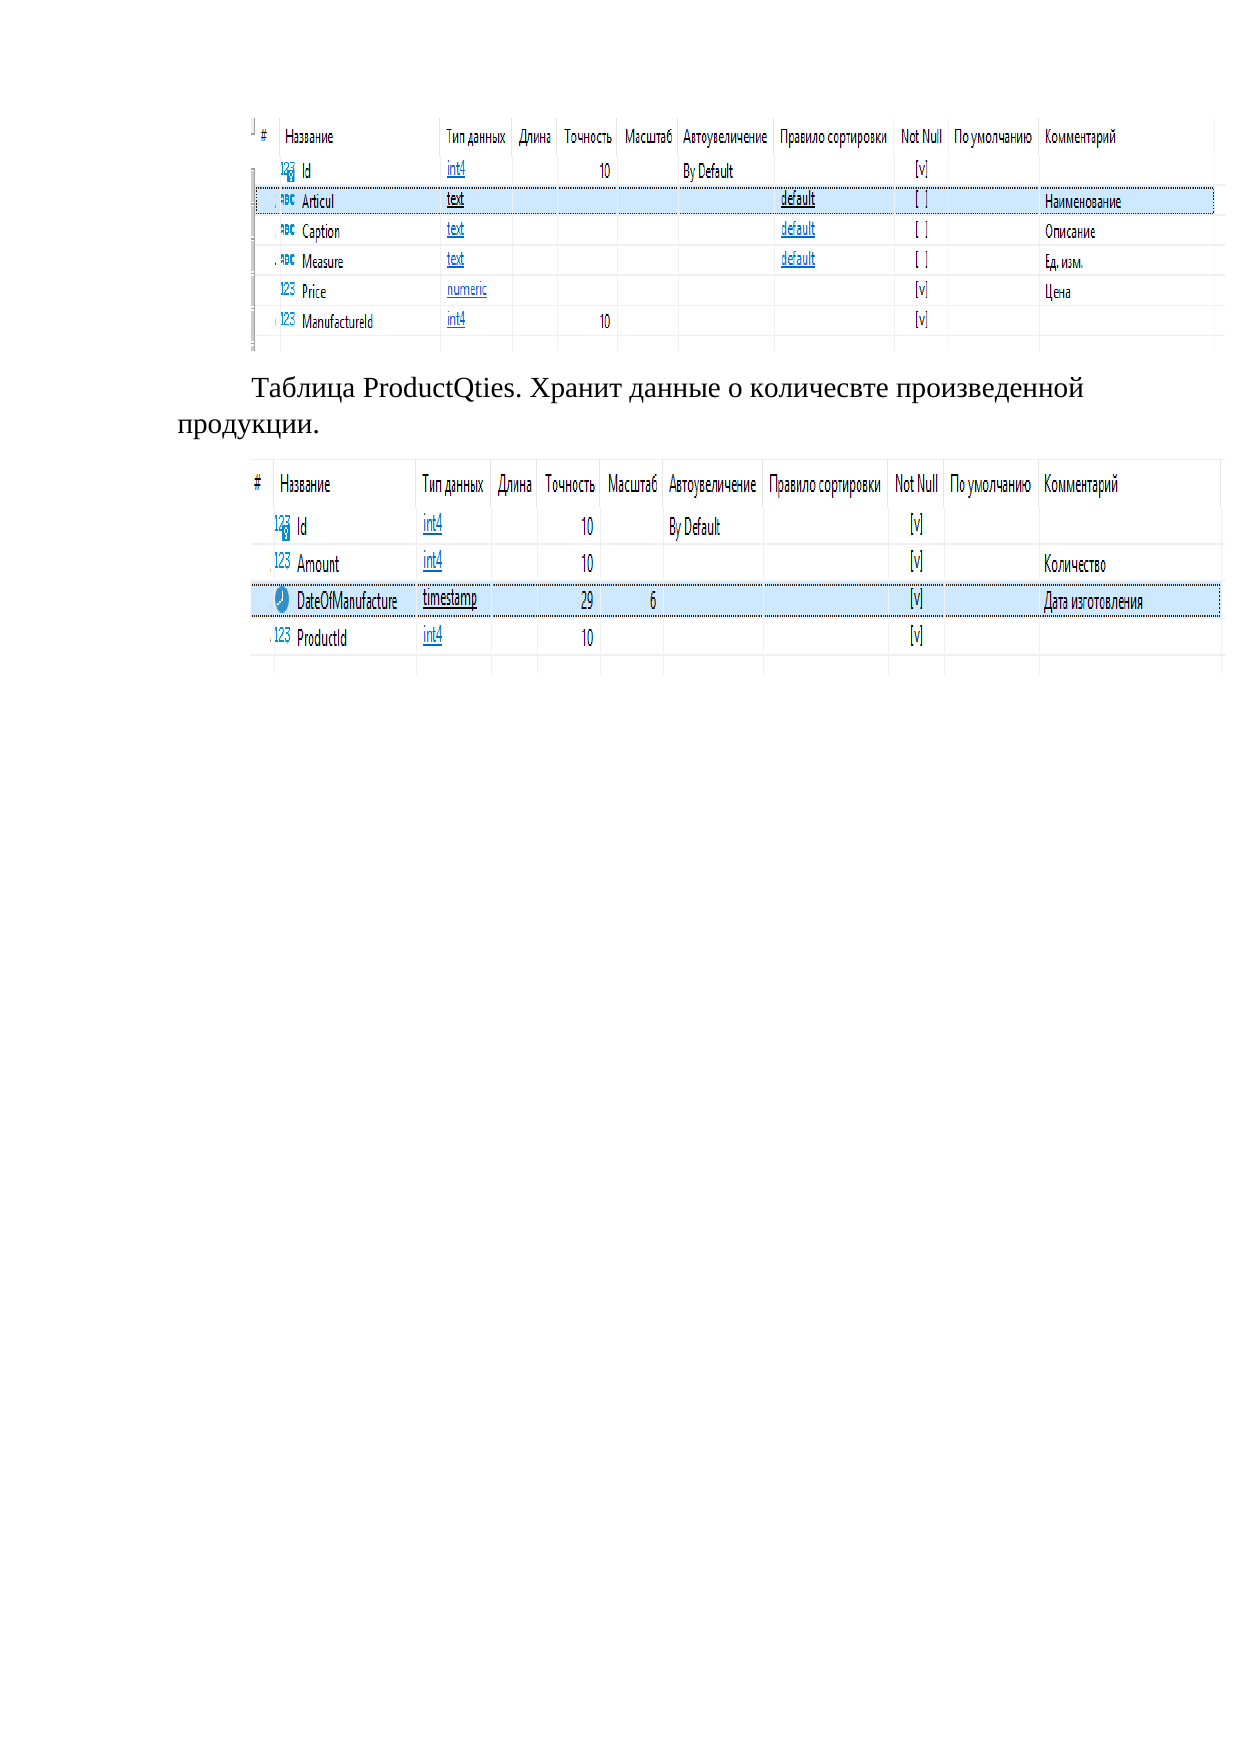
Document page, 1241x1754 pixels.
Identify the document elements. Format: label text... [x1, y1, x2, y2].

picture [251, 118, 1226, 351]
text Таблица ProductQties. Хранит данные о количесвте произведенной продукции. [177, 370, 1152, 440]
picture [251, 459, 1226, 674]
